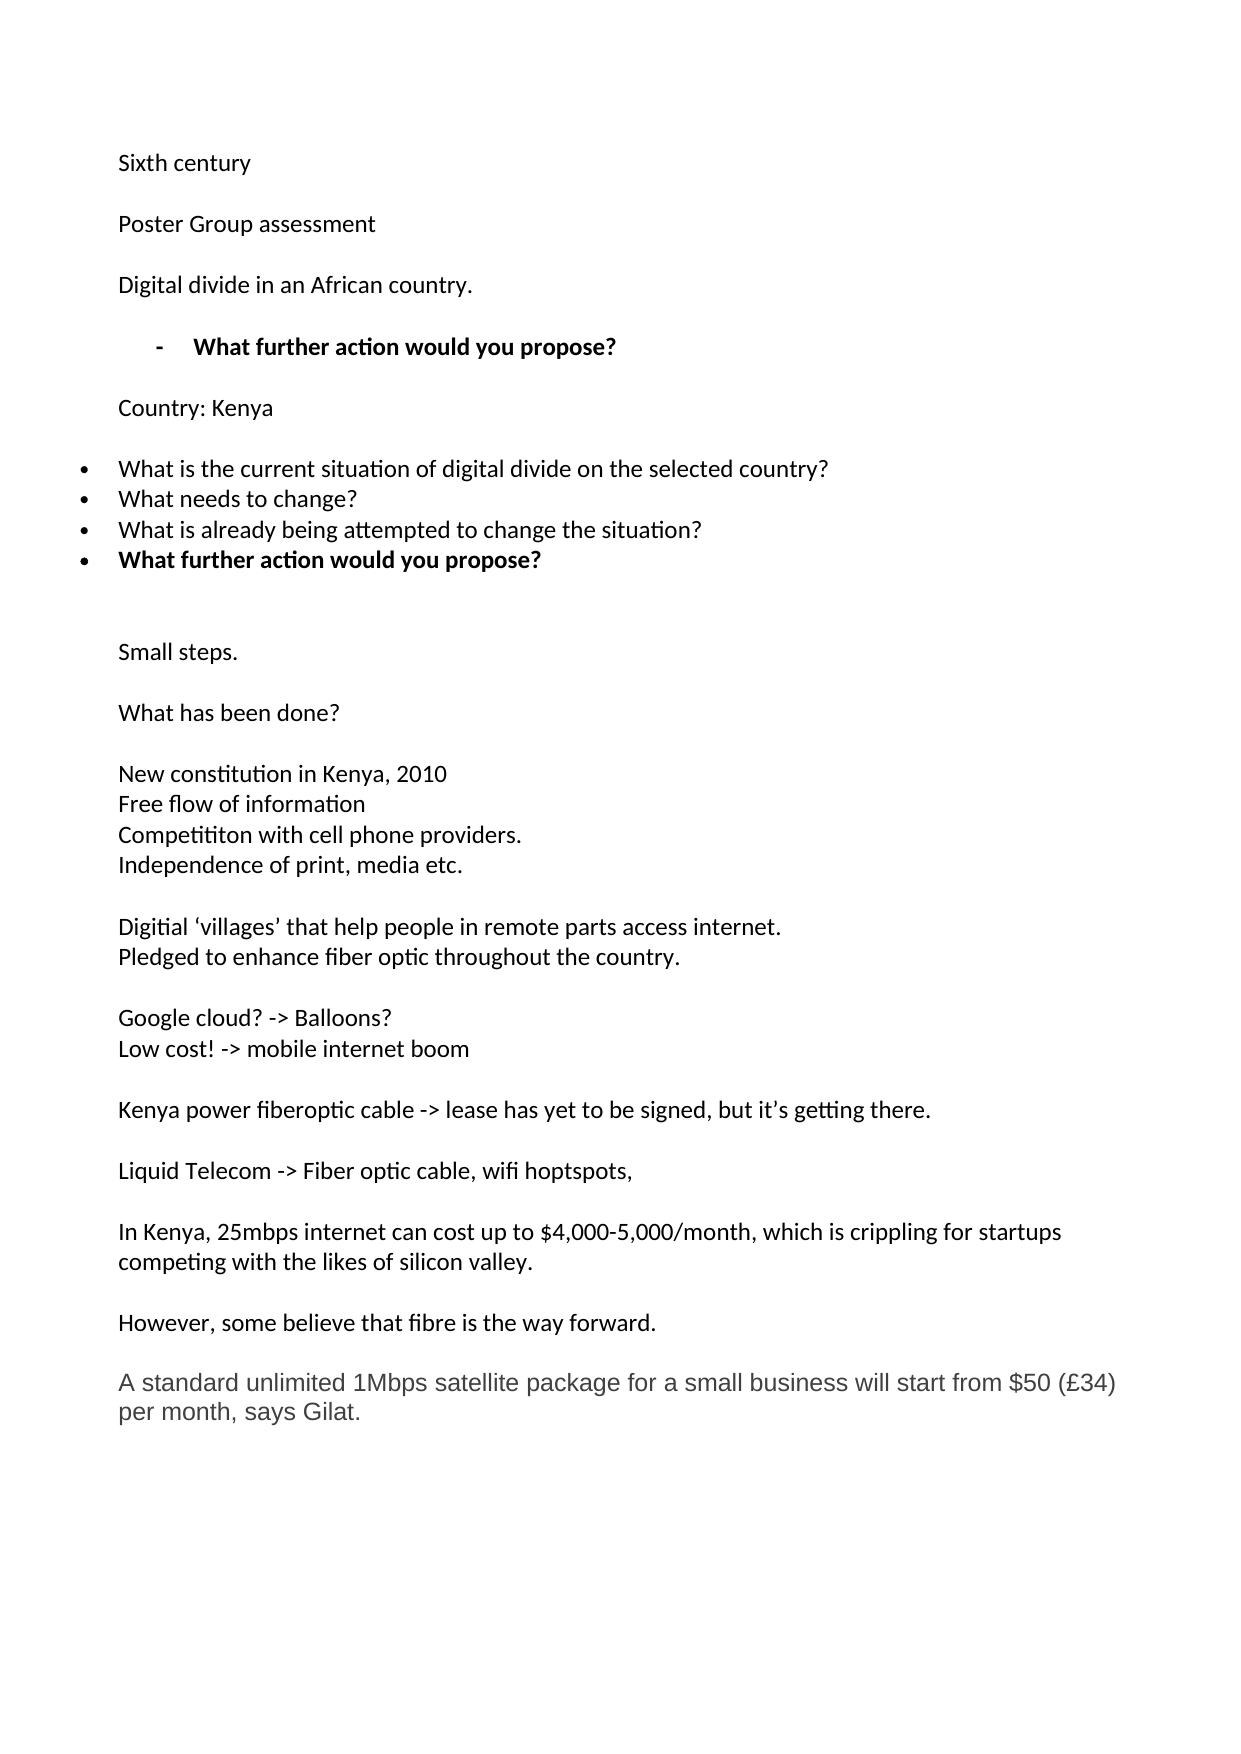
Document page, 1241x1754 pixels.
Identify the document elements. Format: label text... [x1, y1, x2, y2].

list What is the current situation of digital divide on the selected country? [81, 453, 1122, 483]
text However, some believe that fibre is the way forward. [118, 1307, 1122, 1338]
list What is already being attempted to change the situation? [81, 514, 1122, 544]
text Country: Kenya [118, 392, 1122, 422]
text Pledged to enhance fiber optic throughout the country. [118, 941, 1122, 972]
text In Kenya, 25mbps internet can cost up to $4,000-5,000/month, which is crippling for startups competing with the likes of silicon valley. [118, 1216, 1122, 1277]
text New constitution in Kenya, 2010 [118, 758, 1122, 788]
text Independence of print, media etc. [118, 849, 1122, 880]
text Google cloud? -> Balloons? [118, 1002, 1122, 1033]
text Digitial ‘villages’ that help people in remote parts access internet. [118, 911, 1122, 941]
list What needs to change? [81, 483, 1122, 514]
text Poster Group assessment [118, 209, 1122, 239]
text Free flow of information [118, 788, 1122, 819]
text Digital divide in an African country. [118, 270, 1122, 300]
text Kenya power fiberoptic cable -> lease has yet to be signed, but it’s getting there. [118, 1094, 1122, 1124]
text Sixth century [118, 148, 1122, 178]
list What further action would you propose? [156, 331, 1122, 361]
list What further action would you propose? [81, 544, 1122, 575]
text Low cost! -> mobile internet boom [118, 1033, 1122, 1063]
text A standard unlimited 1Mbps satellite package for a small business will start from $50 (£34) per month, says Gilat. [118, 1368, 1122, 1426]
text Liquid Telecom -> Fiber optic cable, wifi hoptspots, [118, 1155, 1122, 1185]
text Competititon with cell phone providers. [118, 819, 1122, 849]
text Small steps. [118, 636, 1122, 666]
text What has been done? [118, 697, 1122, 727]
